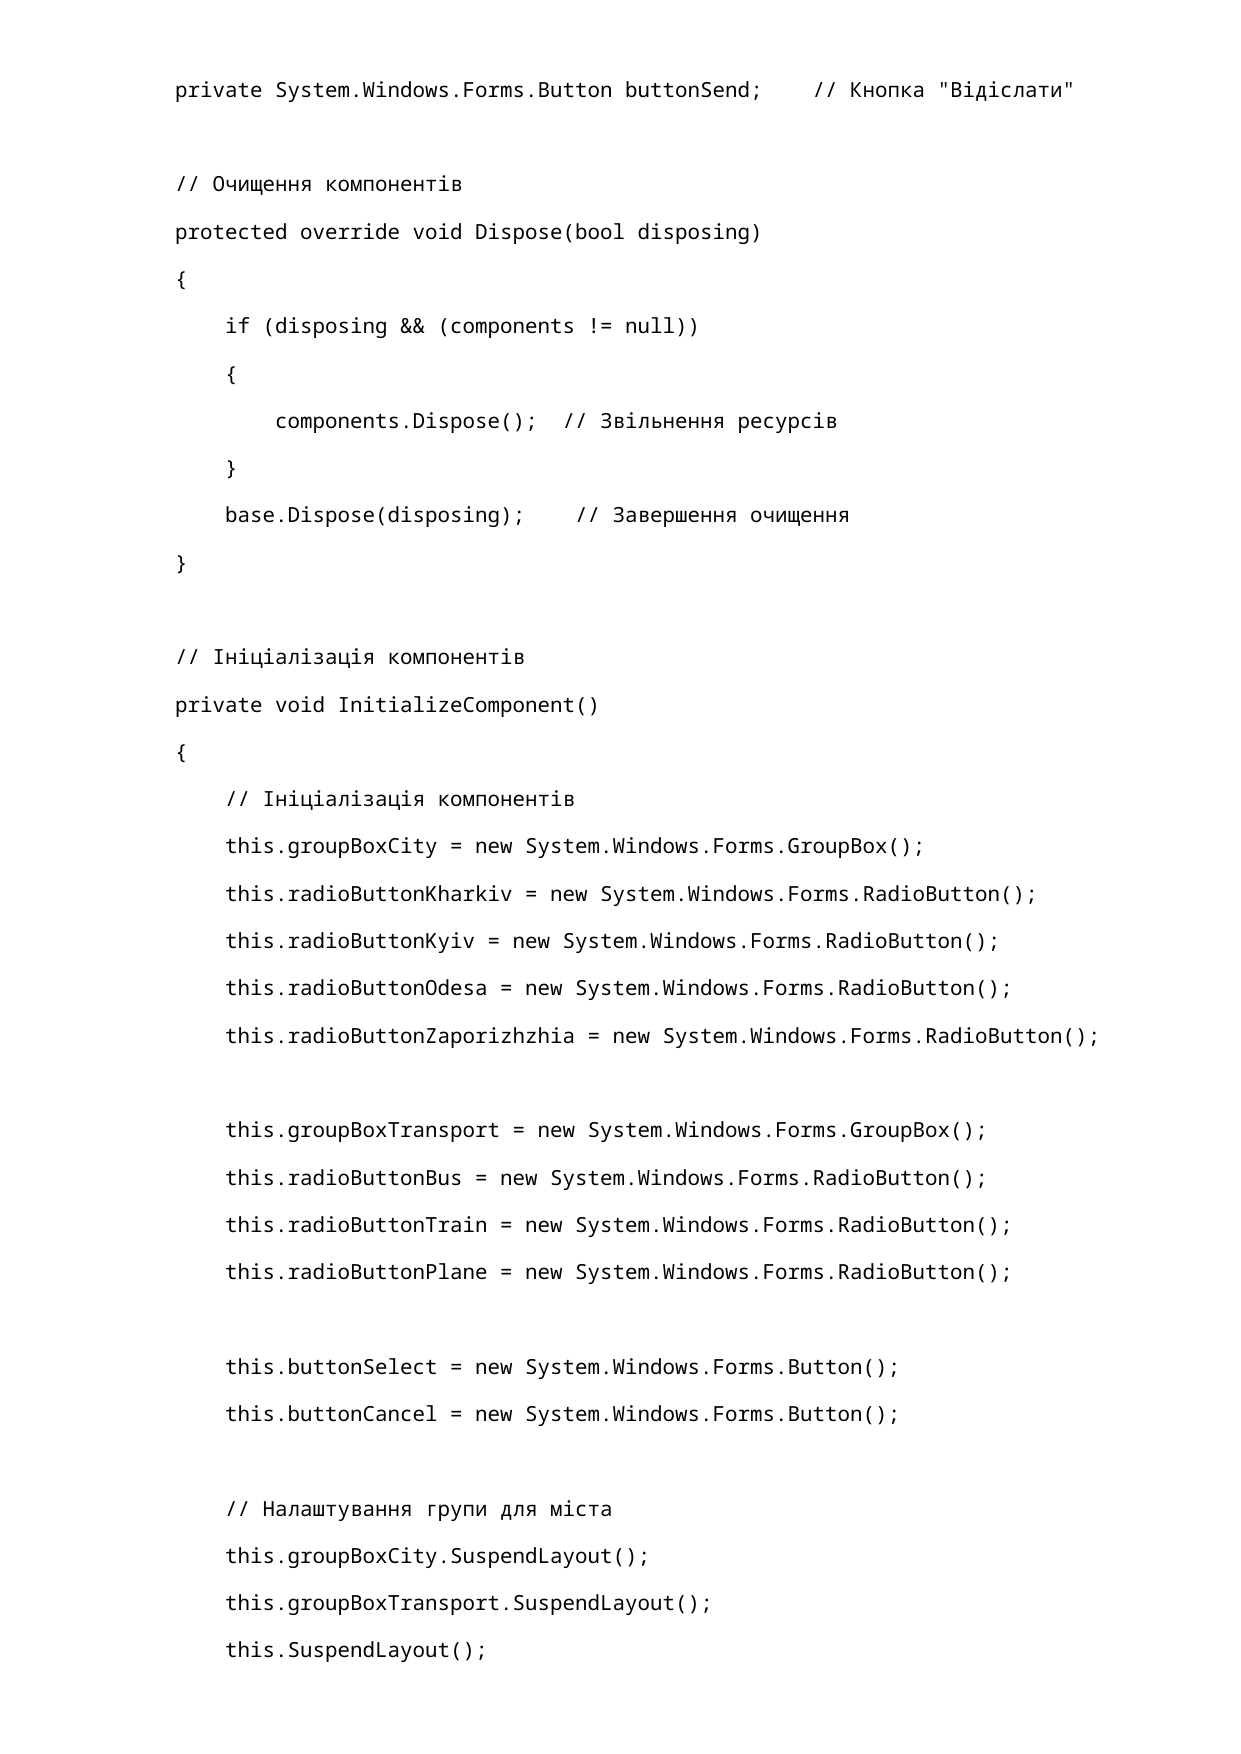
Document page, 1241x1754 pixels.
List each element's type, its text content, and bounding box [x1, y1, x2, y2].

text private System.Windows.Forms.Button buttonSend; // Кнопка "Відіслати" [75, 75, 1165, 103]
text { [75, 264, 1165, 293]
text // Ініціалізація компонентів [75, 784, 1165, 813]
text this.radioButtonKharkiv = new System.Windows.Forms.RadioButton(); [75, 879, 1165, 907]
text } [75, 453, 1165, 482]
text } [75, 548, 1165, 576]
text private void InitializeComponent() [75, 690, 1165, 718]
text this.radioButtonPlane = new System.Windows.Forms.RadioButton(); [75, 1257, 1165, 1286]
text this.radioButtonKyiv = new System.Windows.Forms.RadioButton(); [75, 926, 1165, 955]
text if (disposing && (components != null)) [75, 311, 1165, 340]
text this.groupBoxTransport = new System.Windows.Forms.GroupBox(); [75, 1115, 1165, 1144]
text { [75, 359, 1165, 387]
text this.radioButtonZaporizhzhia = new System.Windows.Forms.RadioButton(); [75, 1021, 1165, 1049]
text protected override void Dispose(bool disposing) [75, 217, 1165, 245]
text this.radioButtonBus = new System.Windows.Forms.RadioButton(); [75, 1163, 1165, 1191]
text this.buttonSelect = new System.Windows.Forms.Button(); [75, 1352, 1165, 1380]
text this.radioButtonTrain = new System.Windows.Forms.RadioButton(); [75, 1210, 1165, 1238]
text components.Dispose(); // Звільнення ресурсів [75, 406, 1165, 434]
text this.radioButtonOdesa = new System.Windows.Forms.RadioButton(); [75, 973, 1165, 1002]
text this.SuspendLayout(); [75, 1636, 1165, 1664]
text this.buttonCancel = new System.Windows.Forms.Button(); [75, 1399, 1165, 1428]
text // Ініціалізація компонентів [75, 642, 1165, 671]
text this.groupBoxCity = new System.Windows.Forms.GroupBox(); [75, 832, 1165, 860]
text this.groupBoxCity.SuspendLayout(); [75, 1541, 1165, 1569]
text { [75, 737, 1165, 766]
text // Очищення компонентів [75, 169, 1165, 198]
text // Налаштування групи для міста [75, 1494, 1165, 1522]
text this.groupBoxTransport.SuspendLayout(); [75, 1588, 1165, 1617]
text base.Dispose(disposing); // Завершення очищення [75, 501, 1165, 529]
